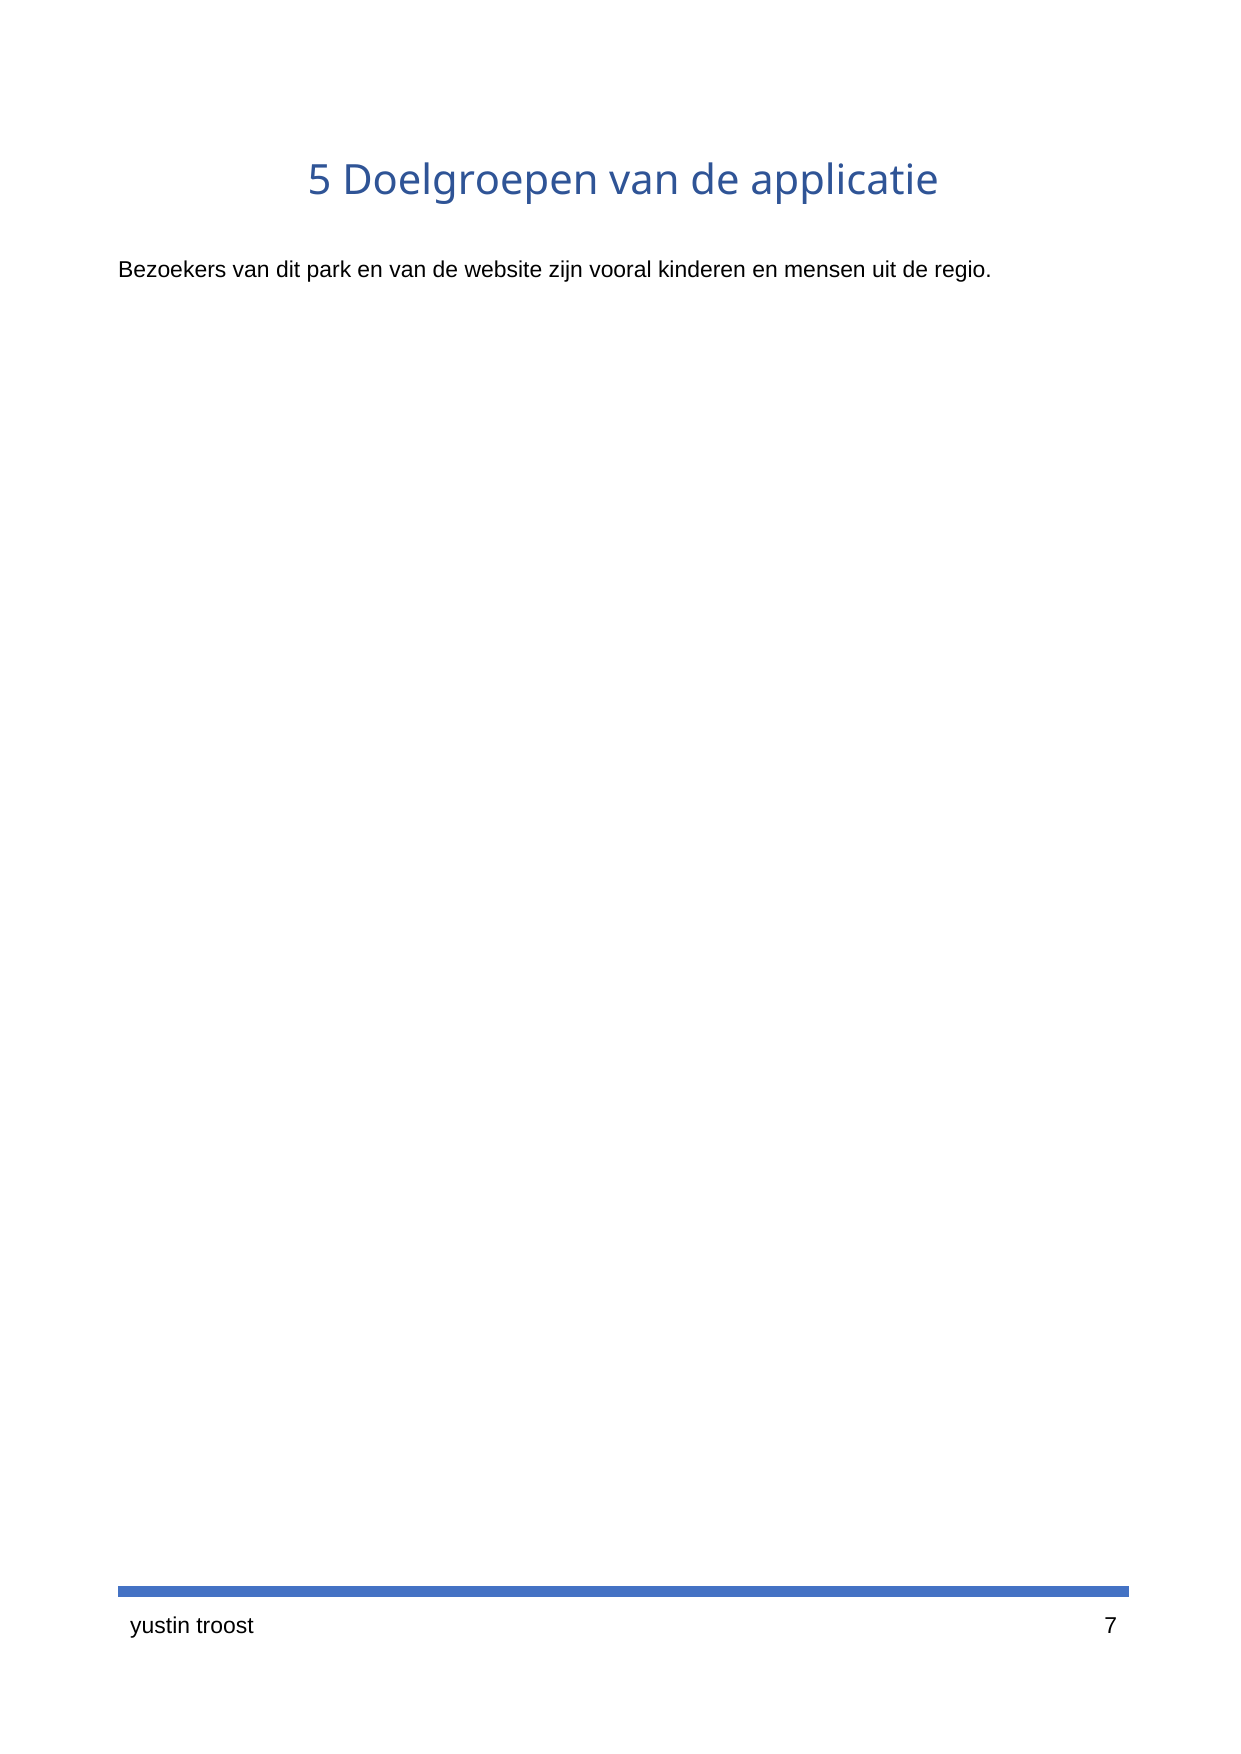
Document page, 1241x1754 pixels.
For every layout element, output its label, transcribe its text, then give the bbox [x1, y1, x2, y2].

text Bezoekers van dit park en van de website zijn vooral kinderen en mensen uit de regio. [118, 256, 1129, 282]
subtitle 5 Doelgroepen van de applicatie [118, 150, 1129, 207]
